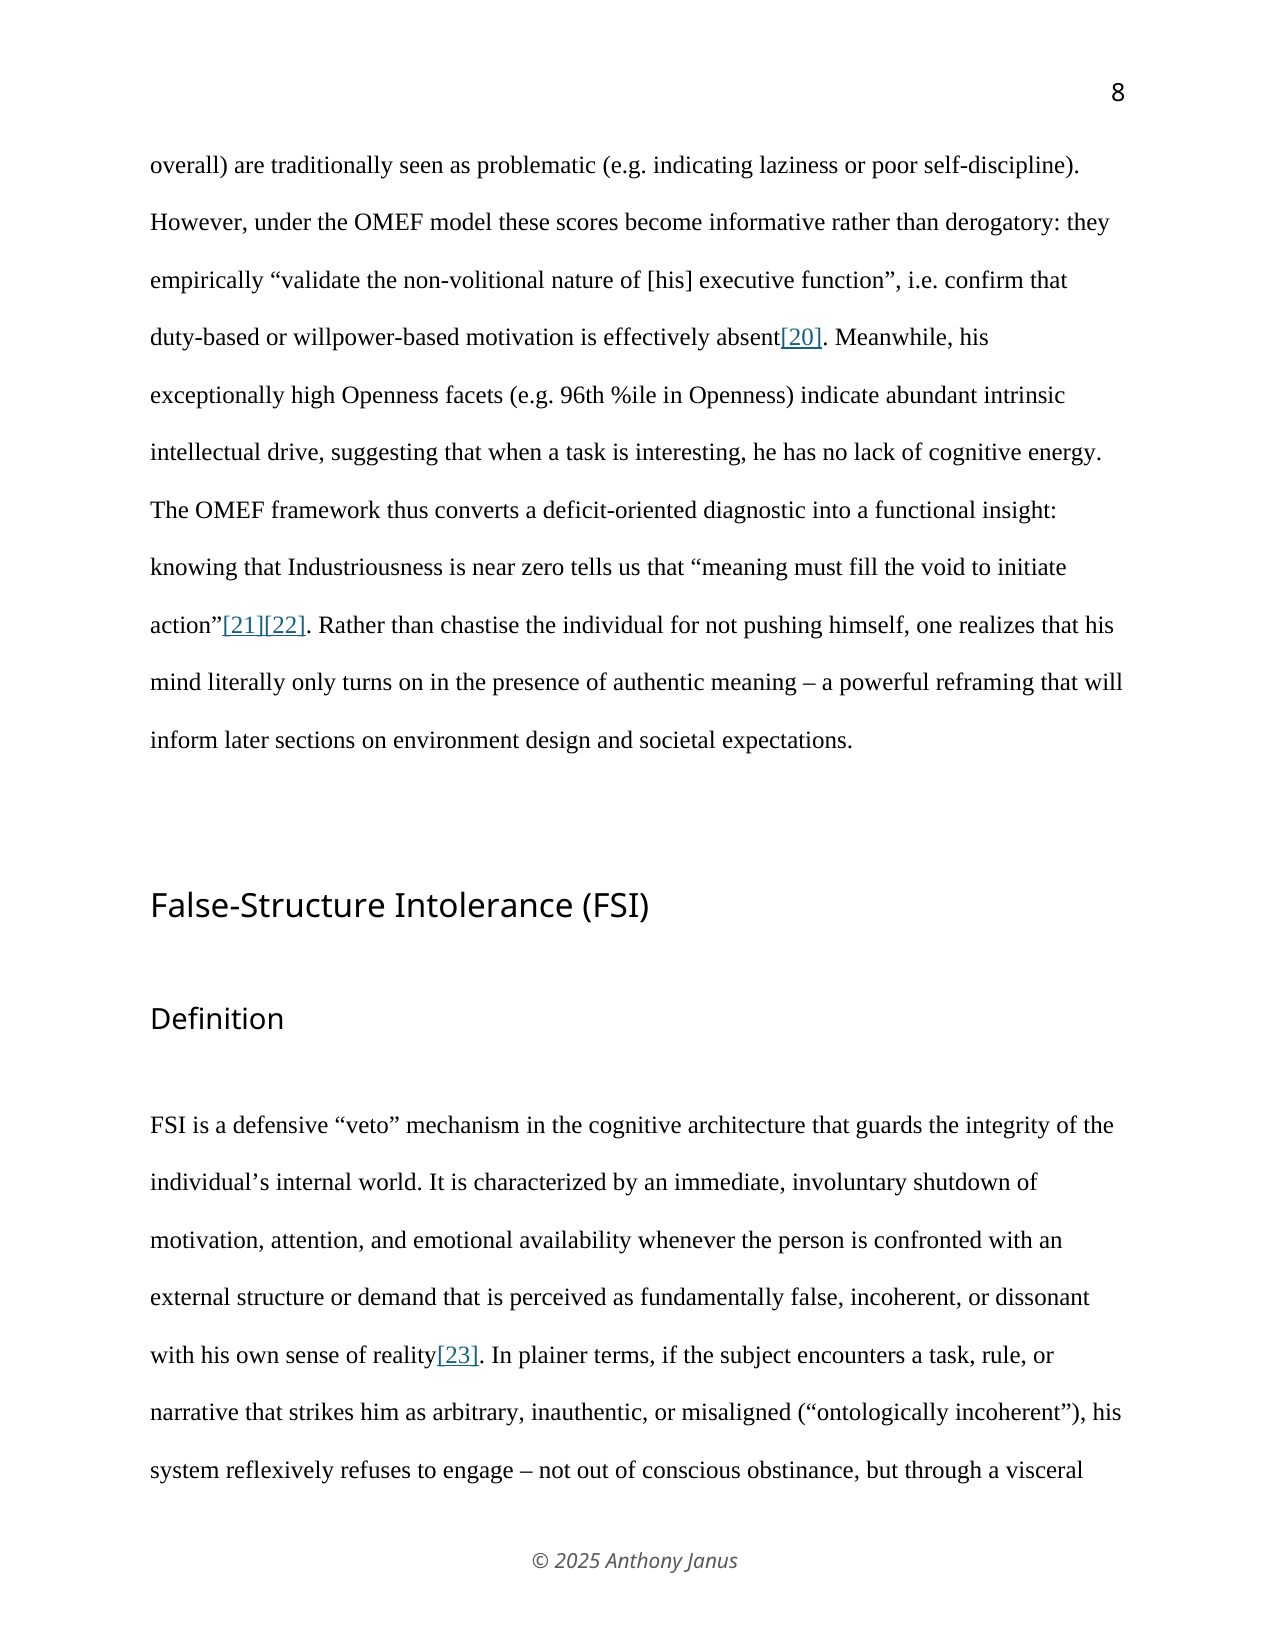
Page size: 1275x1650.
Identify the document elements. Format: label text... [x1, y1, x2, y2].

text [150, 1110, 1125, 1484]
subtitle Definition [150, 999, 1125, 1038]
subtitle False-Structure Intolerance (FSI) [150, 882, 1125, 927]
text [150, 150, 1125, 754]
